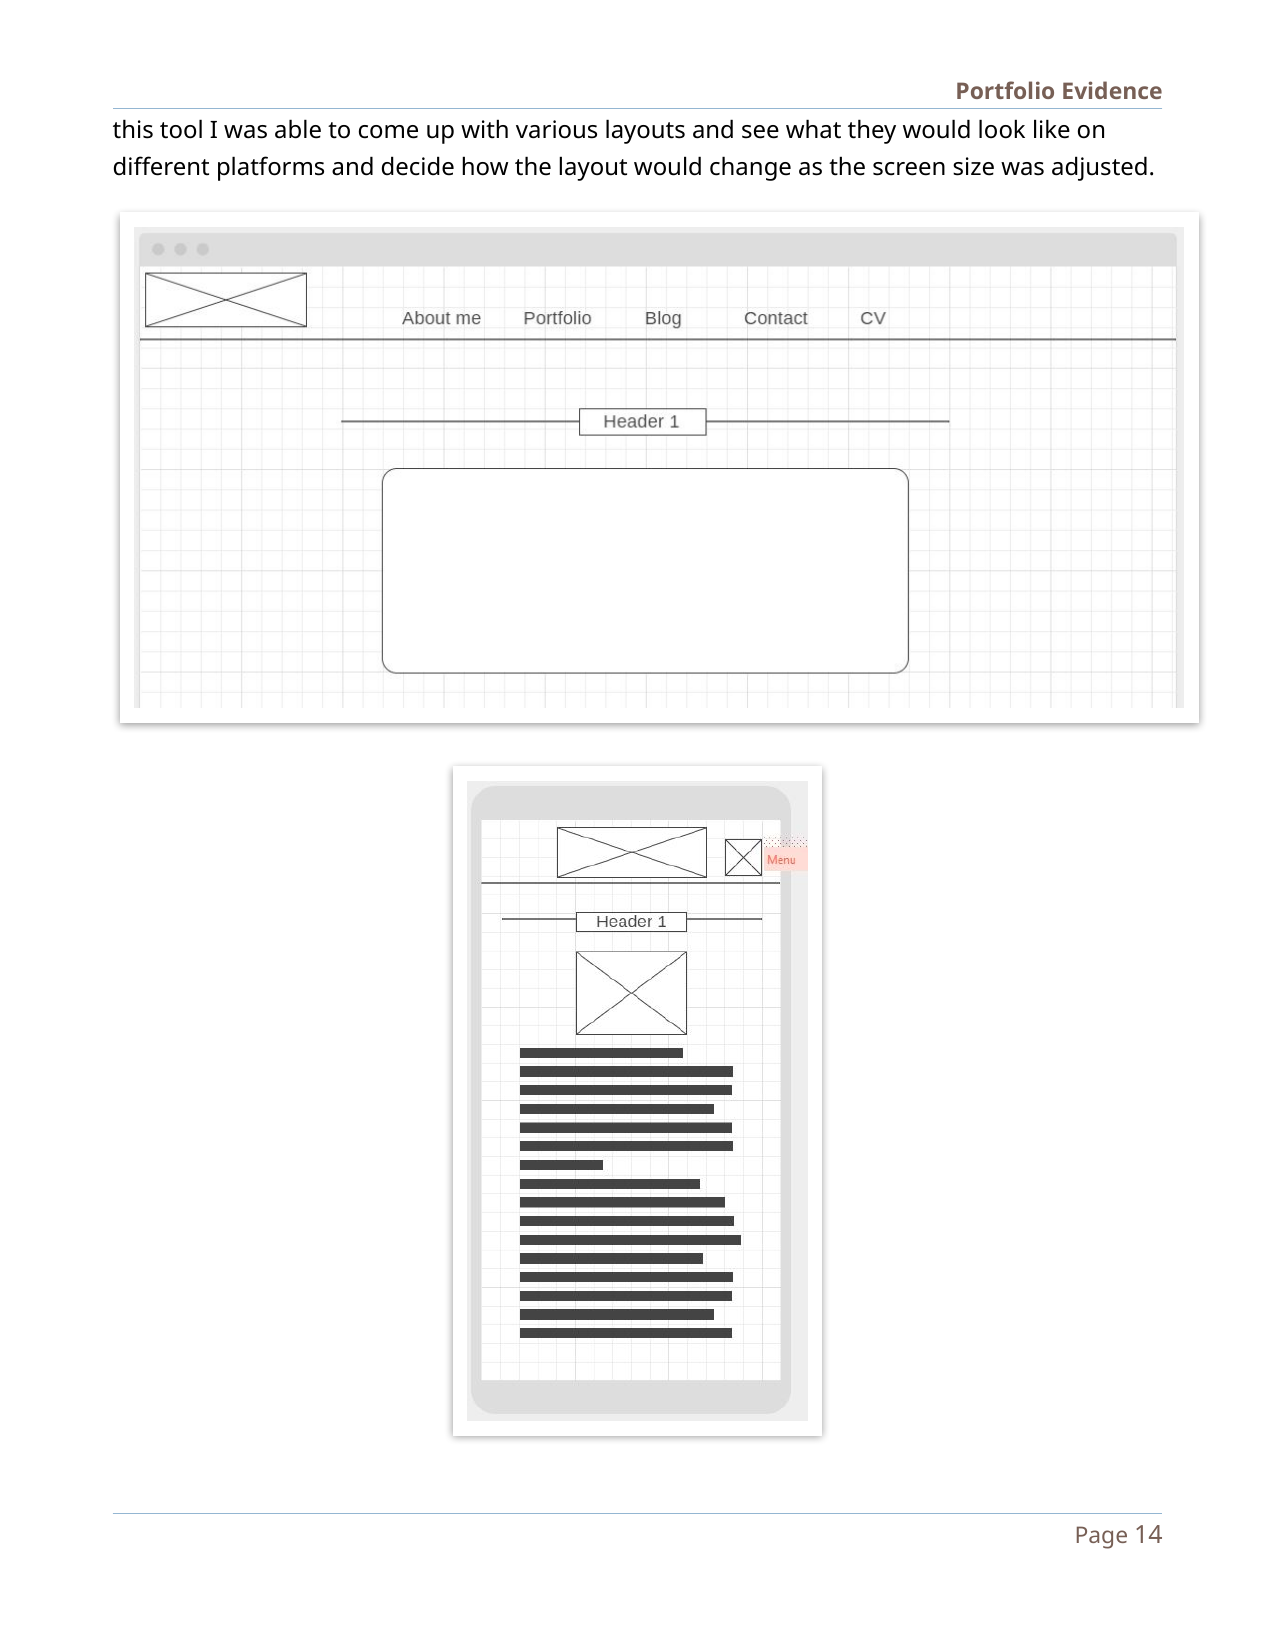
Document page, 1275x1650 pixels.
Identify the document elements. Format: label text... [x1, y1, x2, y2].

picture [134, 227, 1184, 708]
picture [467, 781, 808, 1421]
